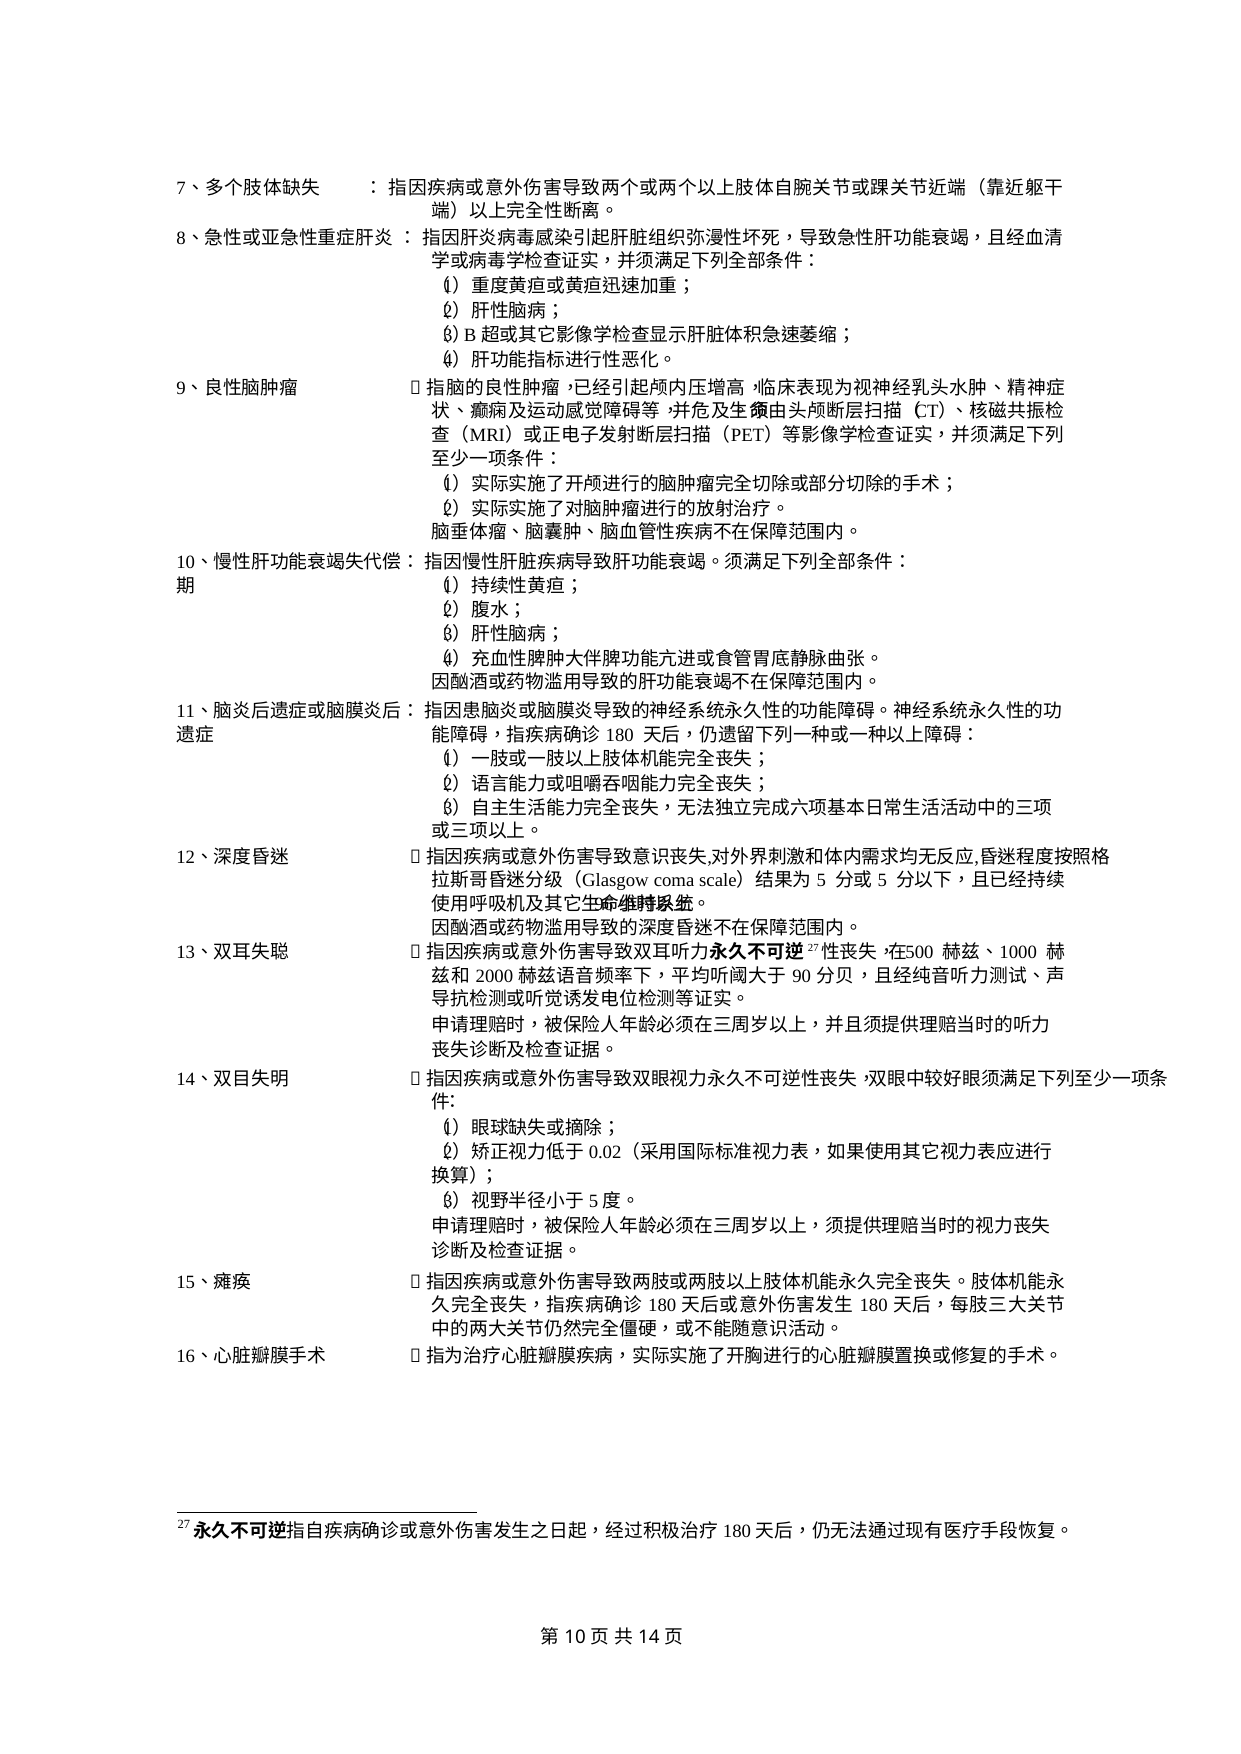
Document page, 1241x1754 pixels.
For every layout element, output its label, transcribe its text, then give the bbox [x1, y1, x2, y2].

text （1）实际实施了开颅进行的脑肿瘤完全切除或部分切除的手术； [432, 471, 1084, 496]
text （3）视野半径小于 5 度。 [432, 1187, 1084, 1212]
text （2）肝性脑病； [432, 298, 1084, 322]
text 7、多个肢体缺失 ： 指因疾病或意外伤害导致两个或两个以上肢体自腕关节或踝关节近端（靠近躯干端）以上完全性断离。 [176, 176, 1065, 223]
text 13、双耳失聪 ： 指因疾病或意外伤害导致双耳听力永久不可逆27性丧失，在 500 赫兹、1000 赫兹和 2000 赫兹语音频率下，平均听阈大于 90 分贝，且经纯音听力测试、声导抗检测或听觉诱发电位检测等证实。 [176, 940, 1065, 1011]
text （3）B 超或其它影像学检查显示肝脏体积急速萎缩； [432, 322, 1084, 347]
text 期 （1）持续性黄疸； [176, 573, 1084, 597]
text （2）语言能力或咀嚼吞咽能力完全丧失； [432, 771, 1084, 795]
text （3）肝性脑病； [432, 621, 1084, 646]
text （1）眼球缺失或摘除； [432, 1114, 1084, 1139]
text （4）肝功能指标进行性恶化。 [432, 347, 1084, 372]
text 申请理赔时，被保险人年龄必须在三周岁以上，并且须提供理赔当时的听力丧失诊断及检查证据。 [432, 1011, 1069, 1062]
text （2）矫正视力低于 0.02（采用国际标准视力表，如果使用其它视力表应进行换算）； [432, 1140, 1065, 1187]
text 16、心脏瓣膜手术 ： 指为治疗心脏瓣膜疾病，实际实施了开胸进行的心脏瓣膜置换或修复的手术。 [176, 1342, 1084, 1368]
text 脑垂体瘤、脑囊肿、脑血管性疾病不在保障范围内。 [432, 520, 1084, 544]
text 遗症 能障碍，指疾病确诊 180 天后，仍遗留下列一种或一种以上障碍： [176, 723, 1084, 746]
text 15、瘫痪 ： 指因疾病或意外伤害导致两肢或两肢以上肢体机能永久完全丧失。肢体机能永久完全丧失，指疾病确诊 180 天后或意外伤害发生 180 天后，每肢三大关节中的两大关节仍然完全僵硬，或不能随意识活动。 [176, 1269, 1065, 1341]
text （3）自主生活能力完全丧失，无法独立完成六项基本日常生活活动中的三项或三项以上。 [432, 796, 1065, 843]
text 8、急性或亚急性重症肝炎 ： 指因肝炎病毒感染引起肝脏组织弥漫性坏死，导致急性肝功能衰竭，且经血清学或病毒学检查证实，并须满足下列全部条件： [176, 226, 1065, 273]
text 9、良性脑肿瘤 ： 指脑的良性肿瘤，已经引起颅内压增高，临床表现为视神经乳头水肿、精神症状、癫痫及运动感觉障碍等，并危及生命。须由头颅断层扫描（CT）、核磁共振检查（MRI）或正电子发射断层扫描（PET）等影像学检查证实，并须满足下列至少一项条件： [176, 376, 1065, 471]
text （1）重度黄疸或黄疸迅速加重； [432, 273, 1084, 298]
text 12、深度昏迷 ： 指因疾病或意外伤害导致意识丧失,对外界刺激和体内需求均无反应,昏迷程度按照格拉斯哥昏迷分级（Glasgow coma scale）结果为 5 分或 5 分以下，且已经持续使用呼吸机及其它生命维持系统 96 小时以上。 [176, 844, 1065, 916]
text （2）腹水； [432, 597, 1084, 621]
text （4）充血性脾肿大伴脾功能亢进或食管胃底静脉曲张。因酗酒或药物滥用导致的肝功能衰竭不在保障范围内。 [432, 646, 892, 694]
text 申请理赔时，被保险人年龄必须在三周岁以上，须提供理赔当时的视力丧失诊断及检查证据。 [432, 1212, 1069, 1263]
text （1）一肢或一肢以上肢体机能完全丧失； [432, 746, 1084, 771]
text 14、双目失明 ： 指因疾病或意外伤害导致双眼视力永久不可逆性丧失，双眼中较好眼须满足下列至少一项条件： [176, 1067, 1065, 1114]
text （2）实际实施了对脑肿瘤进行的放射治疗。 [432, 496, 1084, 520]
text 因酗酒或药物滥用导致的深度昏迷不在保障范围内。 [432, 916, 1084, 939]
text 11、脑炎后遗症或脑膜炎后： 指因患脑炎或脑膜炎导致的神经系统永久性的功能障碍。神经系统永久性的功 [176, 697, 1084, 723]
text 27 永久不可逆指自疾病确诊或意外伤害发生之日起，经过积极治疗 180 天后，仍无法通过现有医疗手段恢复。 [177, 1512, 1084, 1543]
text 10、慢性肝功能衰竭失代偿： 指因慢性肝脏疾病导致肝功能衰竭。须满足下列全部条件： [176, 548, 1084, 573]
